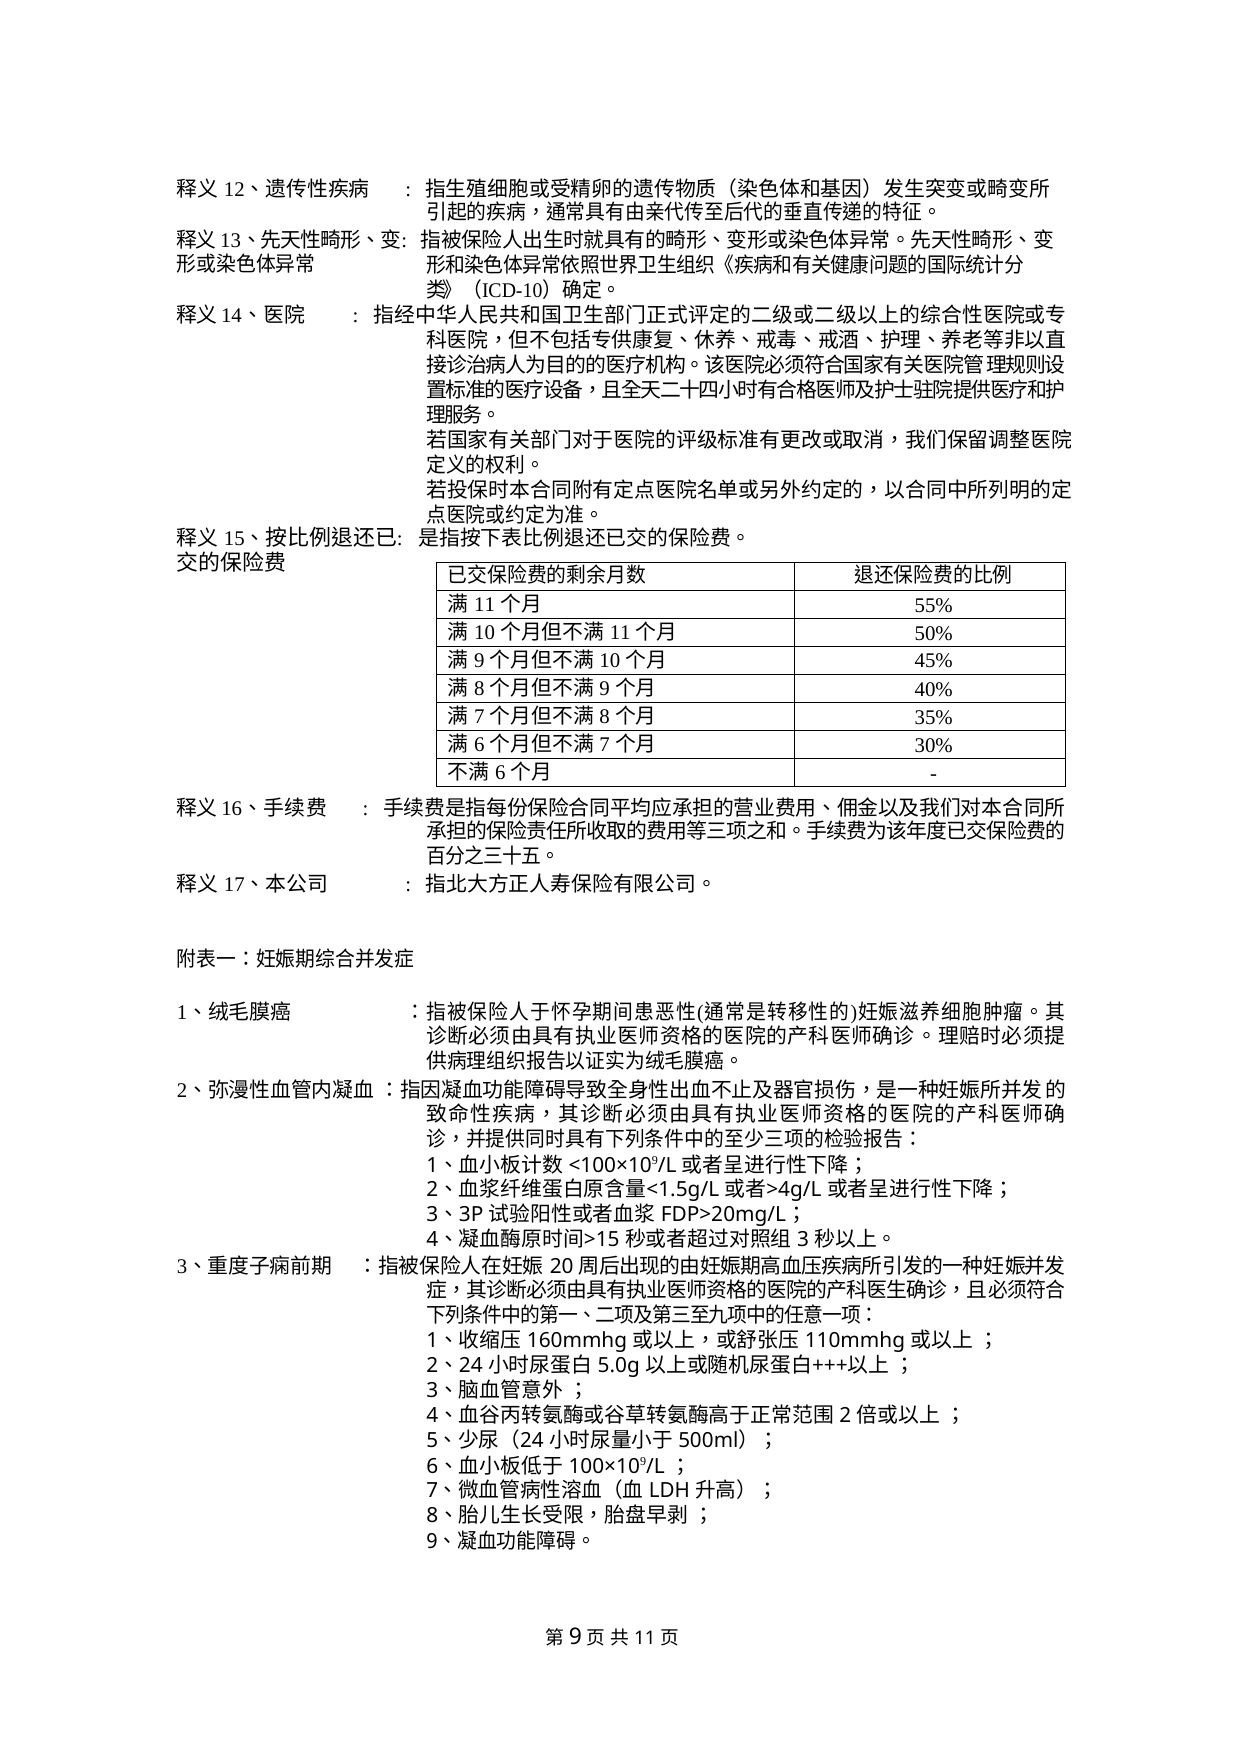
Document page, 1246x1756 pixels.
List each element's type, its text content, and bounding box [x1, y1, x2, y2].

text 释义 14、医院 : 指经中华人民共和国卫生部门正式评定的二级或二级以上的综合性医院或专科医院，但不包括专供康复、休养、戒毒、戒酒、护理、养老等非以直接诊治病人为目的的医疗机构。该医院必须符合国家有关医院管理规则设置标准的医疗设备，且全天二十四小时有合格医师及护士驻院提供医疗和护理服务。 [177, 303, 1066, 428]
text 形或染色体异常 [177, 252, 322, 276]
text 释义 16、手续费 : 手续费是指每份保险合同平均应承担的营业费用、佣金以及我们对本合同所承担的保险责任所收取的费用等三项之和。手续费为该年度已交保险费的百分之三十五。 [177, 795, 1065, 870]
text 3、重度子痫前期 ：指被保险人在妊娠 20 周后出现的由妊娠期高血压疾病所引发的一种妊娠并发症，其诊断必须由具有执业医师资格的医院的产科医生确诊，且必须符合下列条件中的第一、二项及第三至九项中的任意一项： [177, 1254, 1066, 1329]
text 1、血小板计数 <100×109/L 或者呈进行性下降； [426, 1153, 1077, 1177]
text 3、3P 试验阳性或者血浆 FDP>20mg/L； [426, 1202, 1077, 1227]
text 交的保险费 [177, 550, 1077, 576]
text 释义 12、遗传性疾病 : 指生殖细胞或受精卵的遗传物质（染色体和基因）发生突变或畸变所引起的疾病，通常具有由亲代传至后代的垂直传递的特征。 [177, 177, 1065, 226]
text 2、血浆纤维蛋白原含量<1.5g/L 或者>4g/L 或者呈进行性下降； [426, 1177, 1077, 1202]
text 9、凝血功能障碍。 [426, 1528, 1077, 1554]
text 若国家有关部门对于医院的评级标准有更改或取消，我们保留调整医院定义的权利。 [426, 428, 1073, 478]
text 4、血谷丙转氨酶或谷草转氨酶高于正常范围 2 倍或以上 ； [426, 1403, 1077, 1428]
text 7、微血管病性溶血（血 LDH 升高）； [426, 1478, 1077, 1503]
text 若投保时本合同附有定点医院名单或另外约定的，以合同中所列明的定点医院或约定为准。 [426, 478, 1073, 528]
text 8、胎儿生长受限，胎盘早剥 ； [426, 1503, 1077, 1528]
text 释义 13、先天性畸形、变: 指被保险人出生时就具有的畸形、变形或染色体异常。先天性畸形、变 [177, 226, 1077, 252]
text 3、脑血管意外 ； [426, 1378, 1077, 1403]
text 1、绒毛膜癌 ：指被保险人于怀孕期间患恶性(通常是转移性的)妊娠滋养细胞肿瘤。其 诊断必须由具有执业医师资格的医院的产科医师确诊。理赔时必须提供病理组织报告以证实为绒毛膜癌。 [177, 999, 1065, 1075]
text 4、凝血酶原时间>15 秒或者超过对照组 3 秒以上。 [426, 1227, 1077, 1252]
text 释义 15、按比例退还已: 是指按下表比例退还已交的保险费。 [177, 528, 1077, 550]
text 1、收缩压 160mmhg 或以上，或舒张压 110mmhg 或以上 ； [426, 1329, 1077, 1353]
text 附表一：妊娠期综合并发症 [177, 944, 1077, 973]
text 2、弥漫性血管内凝血 ：指因凝血功能障碍导致全身性出血不止及器官损伤，是一种妊娠所并发的致命性疾病，其诊断必须由具有执业医师资格的医院的产科医师确诊，并提供同时具有下列条件中的至少三项的检验报告： [177, 1078, 1066, 1153]
text 6、血小板低于 100×109/L ； [426, 1453, 1077, 1478]
text 2、24 小时尿蛋白 5.0g 以上或随机尿蛋白+++以上 ； [426, 1353, 1077, 1378]
text 形和染色体异常依照世界卫生组织《疾病和有关健康问题的国际统计分 类》（ICD-10）确定。 [426, 253, 1065, 303]
text 5、少尿（24 小时尿量小于 500ml）； [426, 1428, 1077, 1453]
text 释义 17、本公司 : 指北大方正人寿保险有限公司。 [177, 870, 1077, 897]
